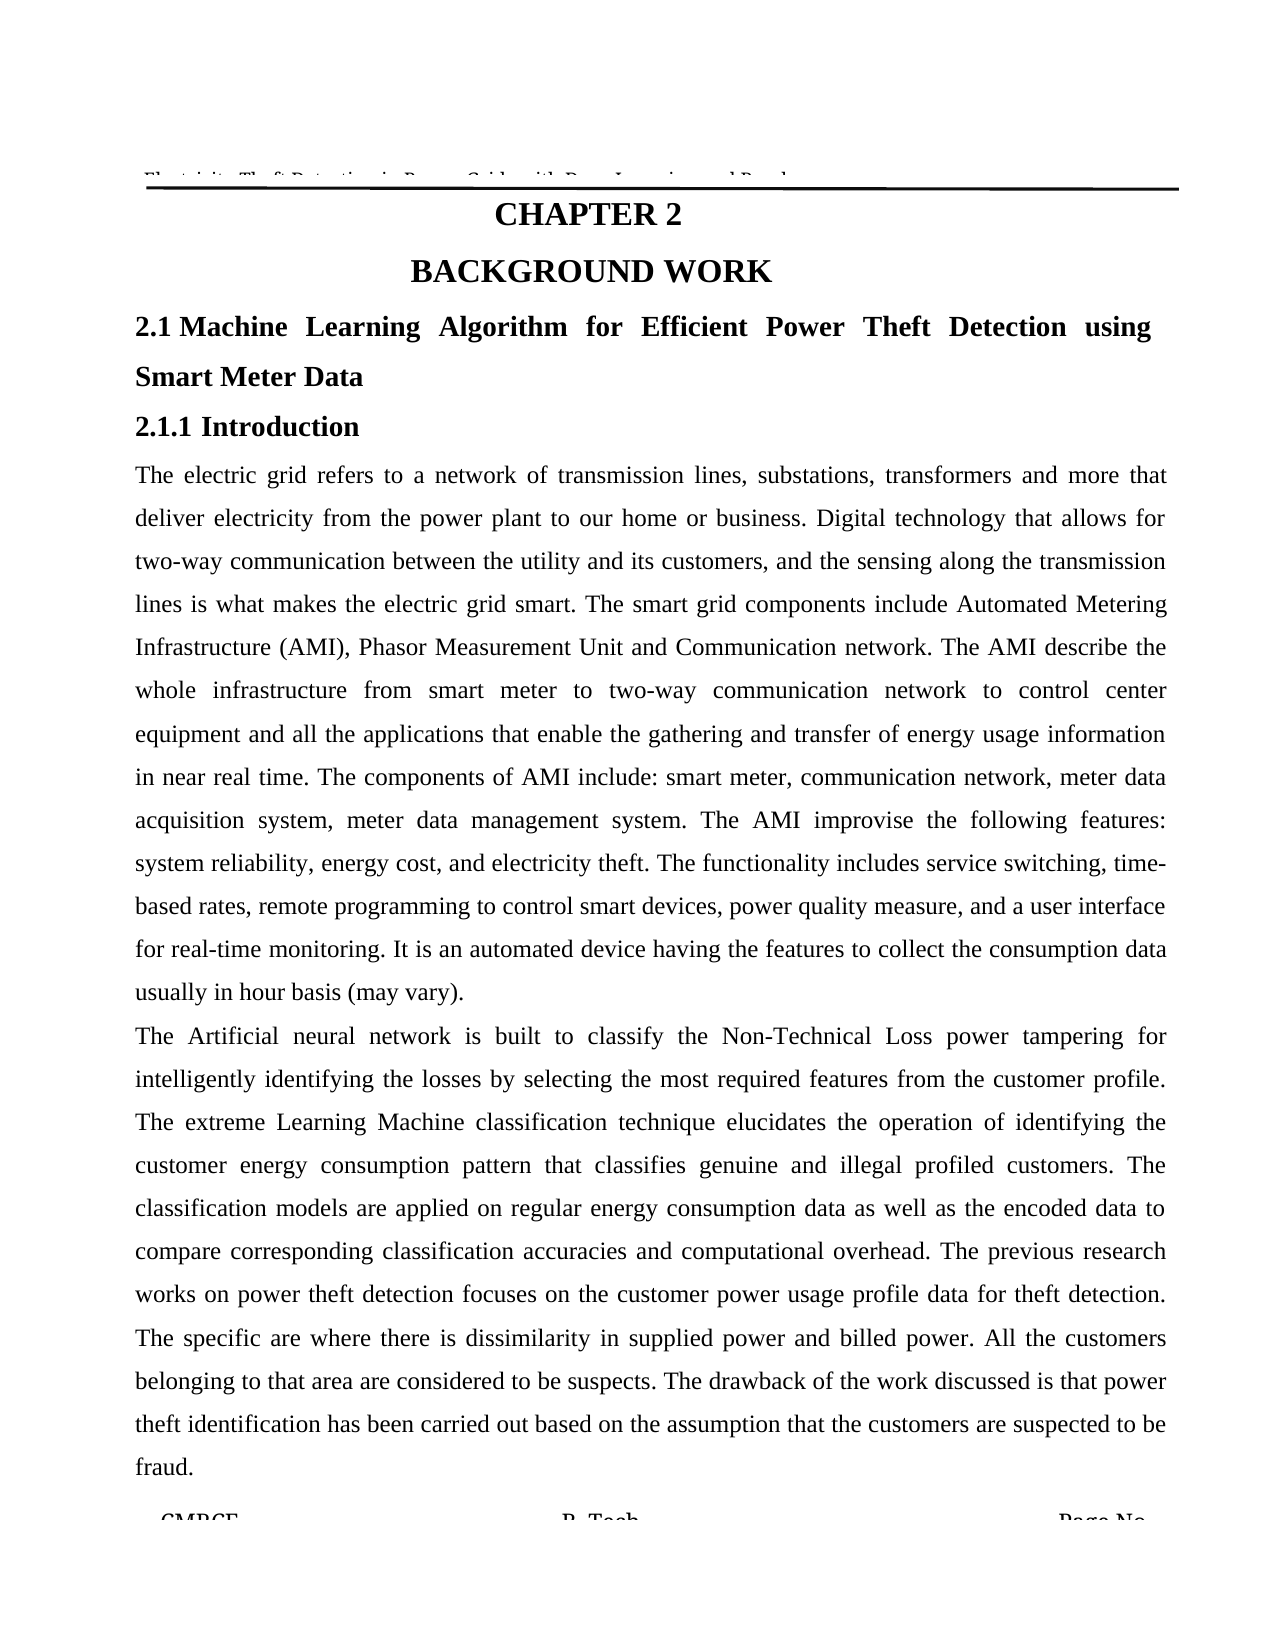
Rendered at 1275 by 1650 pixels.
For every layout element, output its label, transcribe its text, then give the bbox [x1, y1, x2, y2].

subtitle CHAPTER 2 BACKGROUND WORK [410, 194, 773, 290]
subtitle Introduction [135, 410, 1183, 443]
text The electric grid refers to a network of transmission lines, substations, transformers and more that deliver electricity from the power plant to our home or business. Digital technology that allows for two-way communication between the utility and its customers, and the sensing along the transmission lines is what makes the electric grid smart. The smart grid components include Automated Metering Infrastructure (AMI), Phasor Measurement Unit and Communication network. The AMI describe the whole infrastructure from smart meter to two-way communication network to control center equipment and all the applications that enable the gathering and transfer of energy usage information in near real time. The components of AMI include: smart meter, communication network, meter data acquisition system, meter data management system. The AMI improvise the following features: system reliability, energy cost, and electricity theft. The functionality includes service switching, time-based rates, remote programming to control smart devices, power quality measure, and a user interface for real-time monitoring. It is an automated device having the features to collect the consumption data usually in hour basis (may vary). [135, 460, 1167, 1006]
text The Artificial neural network is built to classify the Non-Technical Loss power tampering for intelligently identifying the losses by selecting the most required features from the customer profile. The extreme Learning Machine classification technique elucidates the operation of identifying the customer energy consumption pattern that classifies genuine and illegal profiled customers. The classification models are applied on regular energy consumption data as well as the encoded data to compare corresponding classification accuracies and computational overhead. The previous research works on power theft detection focuses on the customer power usage profile data for theft detection. The specific are where there is dissimilarity in supplied power and billed power. All the customers belonging to that area are considered to be suspects. The drawback of the work discussed is that power theft identification has been carried out based on the assumption that the customers are suspected to be fraud. [135, 1021, 1167, 1481]
subtitle Machine Learning Algorithm for Efficient Power Theft Detection using Smart Meter Data [135, 309, 1151, 393]
